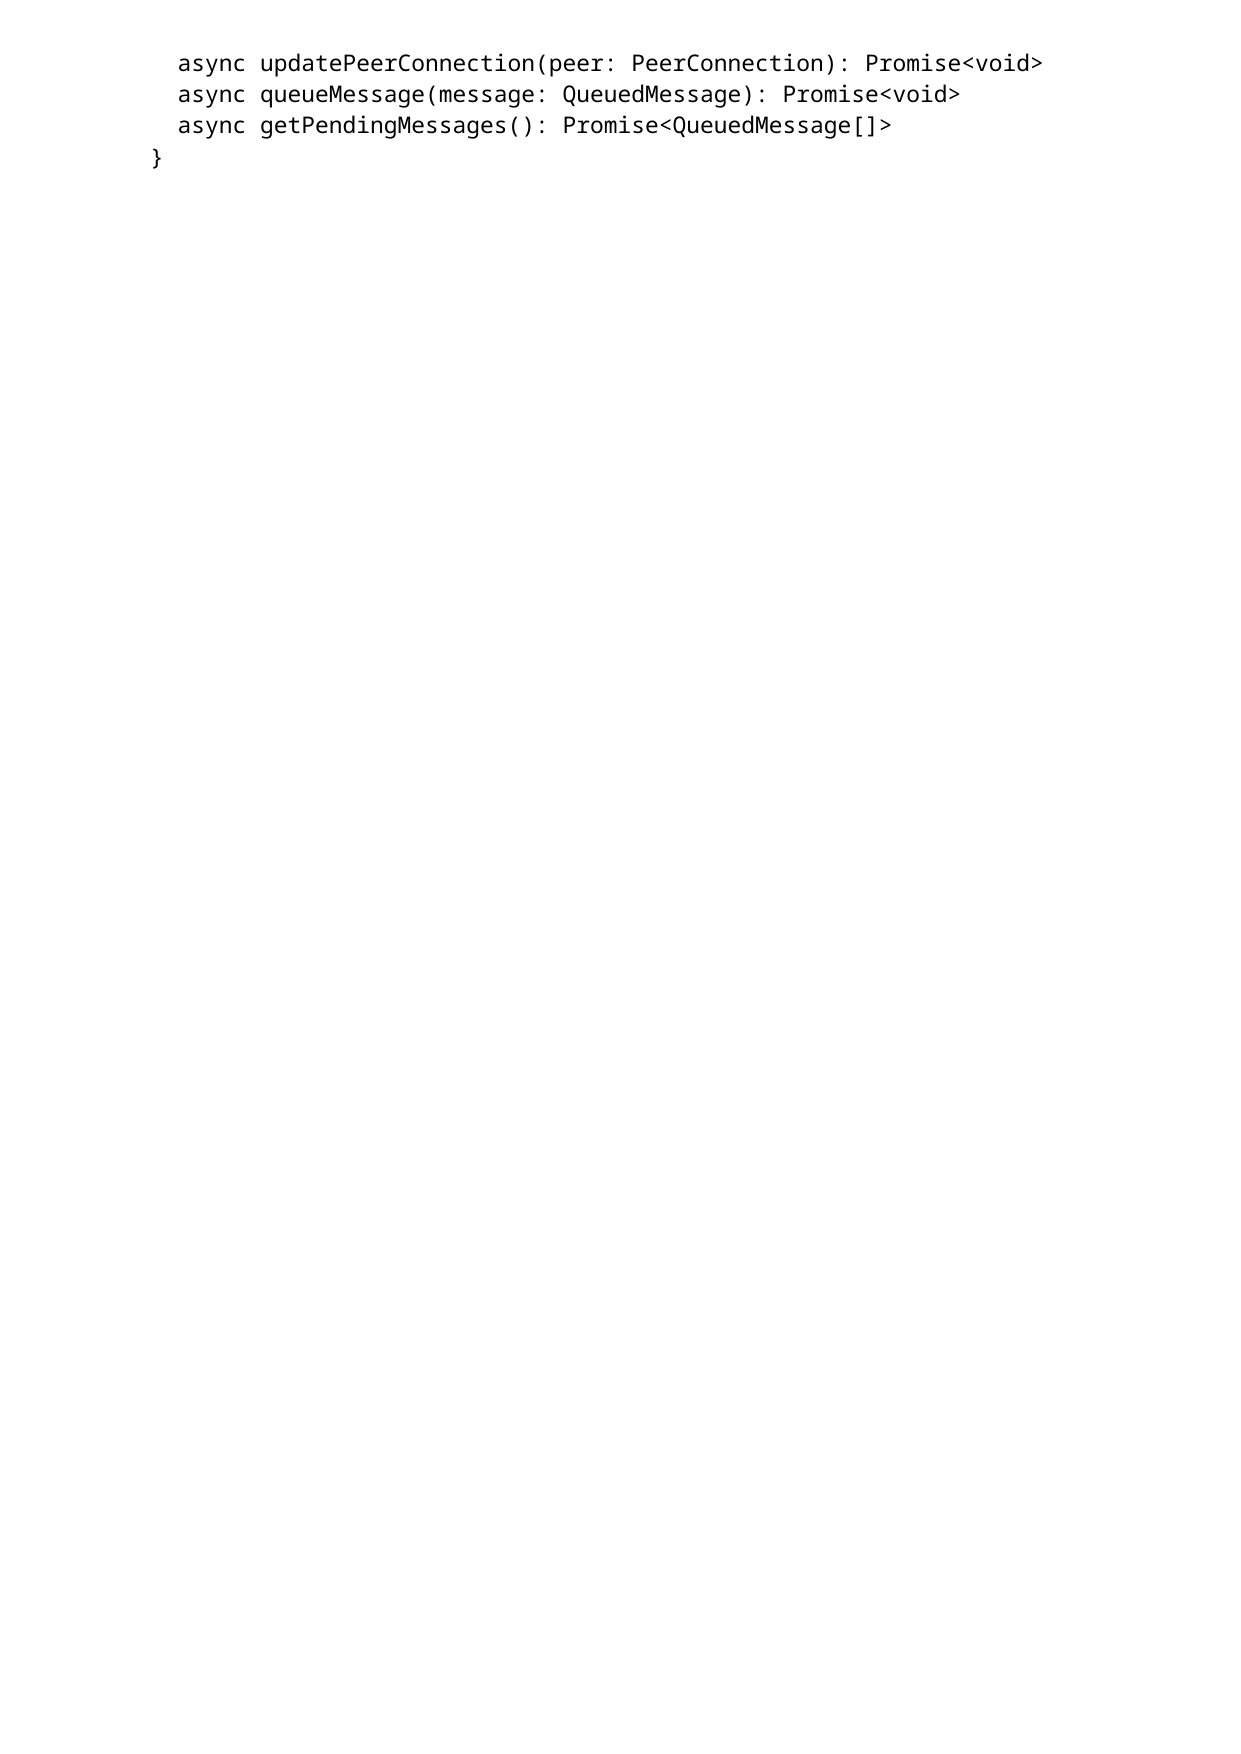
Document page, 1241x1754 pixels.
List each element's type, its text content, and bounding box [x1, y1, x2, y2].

text async getPendingMessages(): Promise<QueuedMessage[]> [150, 109, 1165, 141]
text async queueMessage(message: QueuedMessage): Promise<void> [150, 78, 1165, 109]
text } [150, 141, 1165, 172]
text async updatePeerConnection(peer: PeerConnection): Promise<void> [150, 47, 1165, 78]
